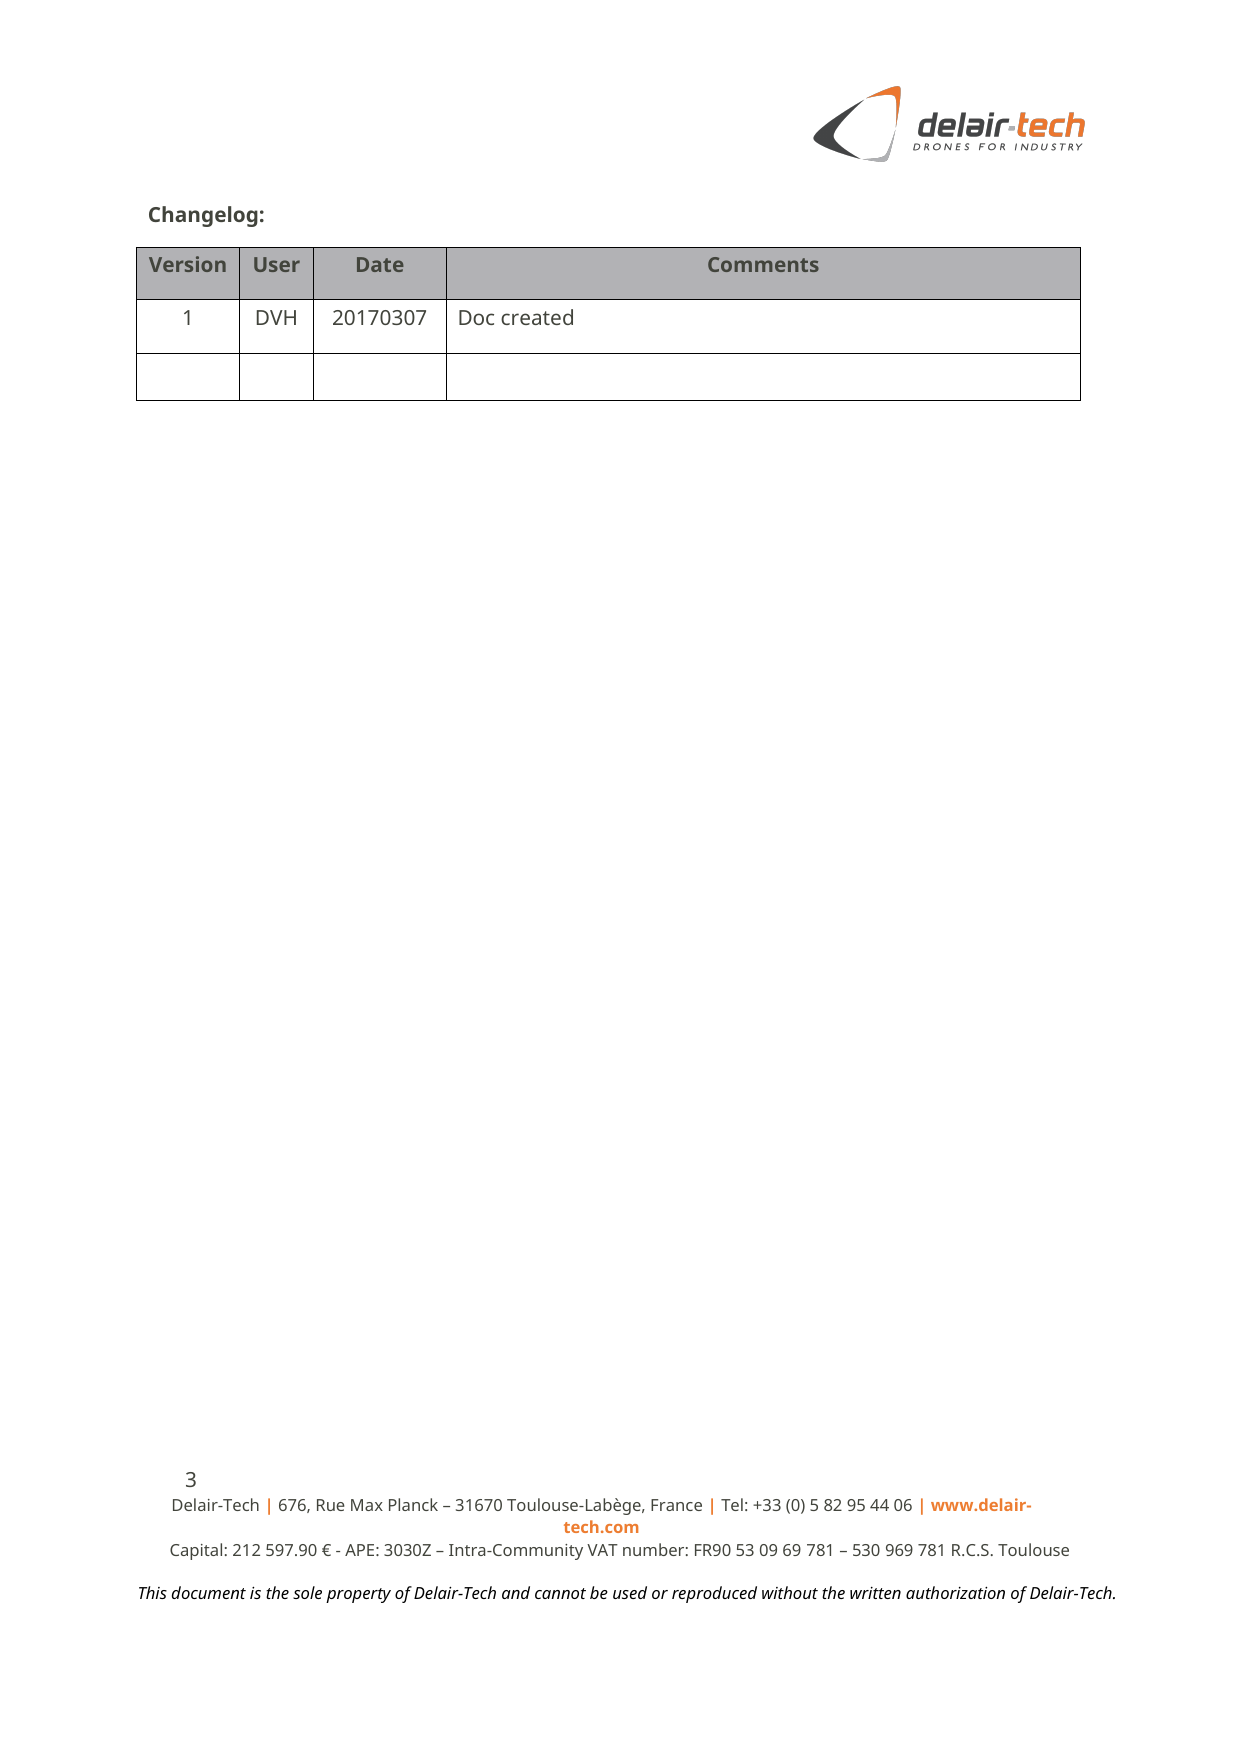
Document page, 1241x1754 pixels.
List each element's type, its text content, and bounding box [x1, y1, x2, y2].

table_header Date [314, 248, 446, 299]
table_cell 1 [137, 300, 239, 353]
table_cell [314, 354, 446, 400]
picture [805, 75, 1093, 172]
text Changelog: [148, 200, 1093, 229]
table_header User [240, 248, 313, 299]
table_cell DVH [240, 300, 313, 353]
table_header Comments [447, 248, 1080, 299]
table_cell [240, 354, 313, 400]
table_cell 20170307 [314, 300, 446, 353]
table_cell Doc created [447, 300, 1080, 353]
table_cell [137, 354, 239, 400]
table_cell [447, 354, 1080, 400]
table_header Version [137, 248, 239, 299]
